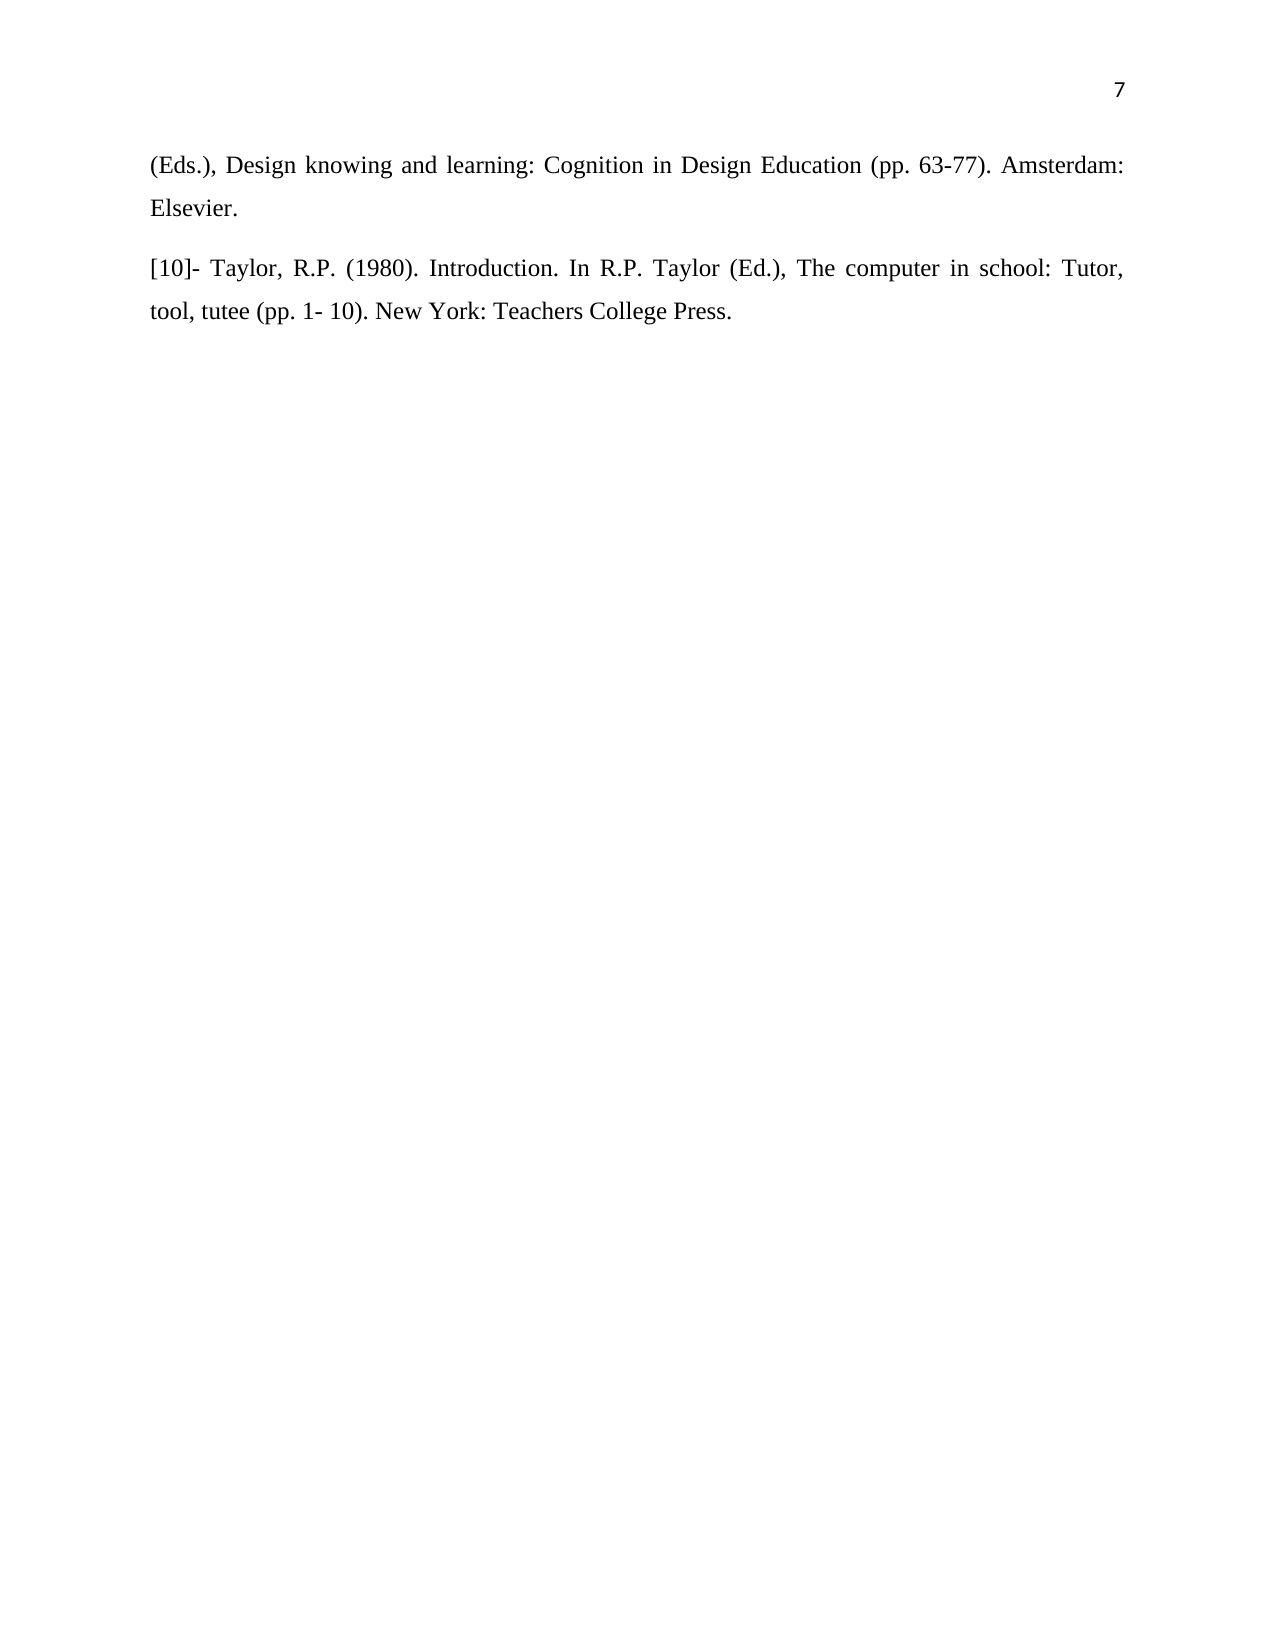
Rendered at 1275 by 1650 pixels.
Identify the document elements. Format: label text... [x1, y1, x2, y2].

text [150, 150, 1125, 222]
text [10]- Taylor, R.P. (1980). Introduction. In R.P. Taylor (Ed.), The computer in school: Tutor, tool, tutee (pp. 1- 10). New York: Teachers College Press. [150, 253, 1125, 325]
